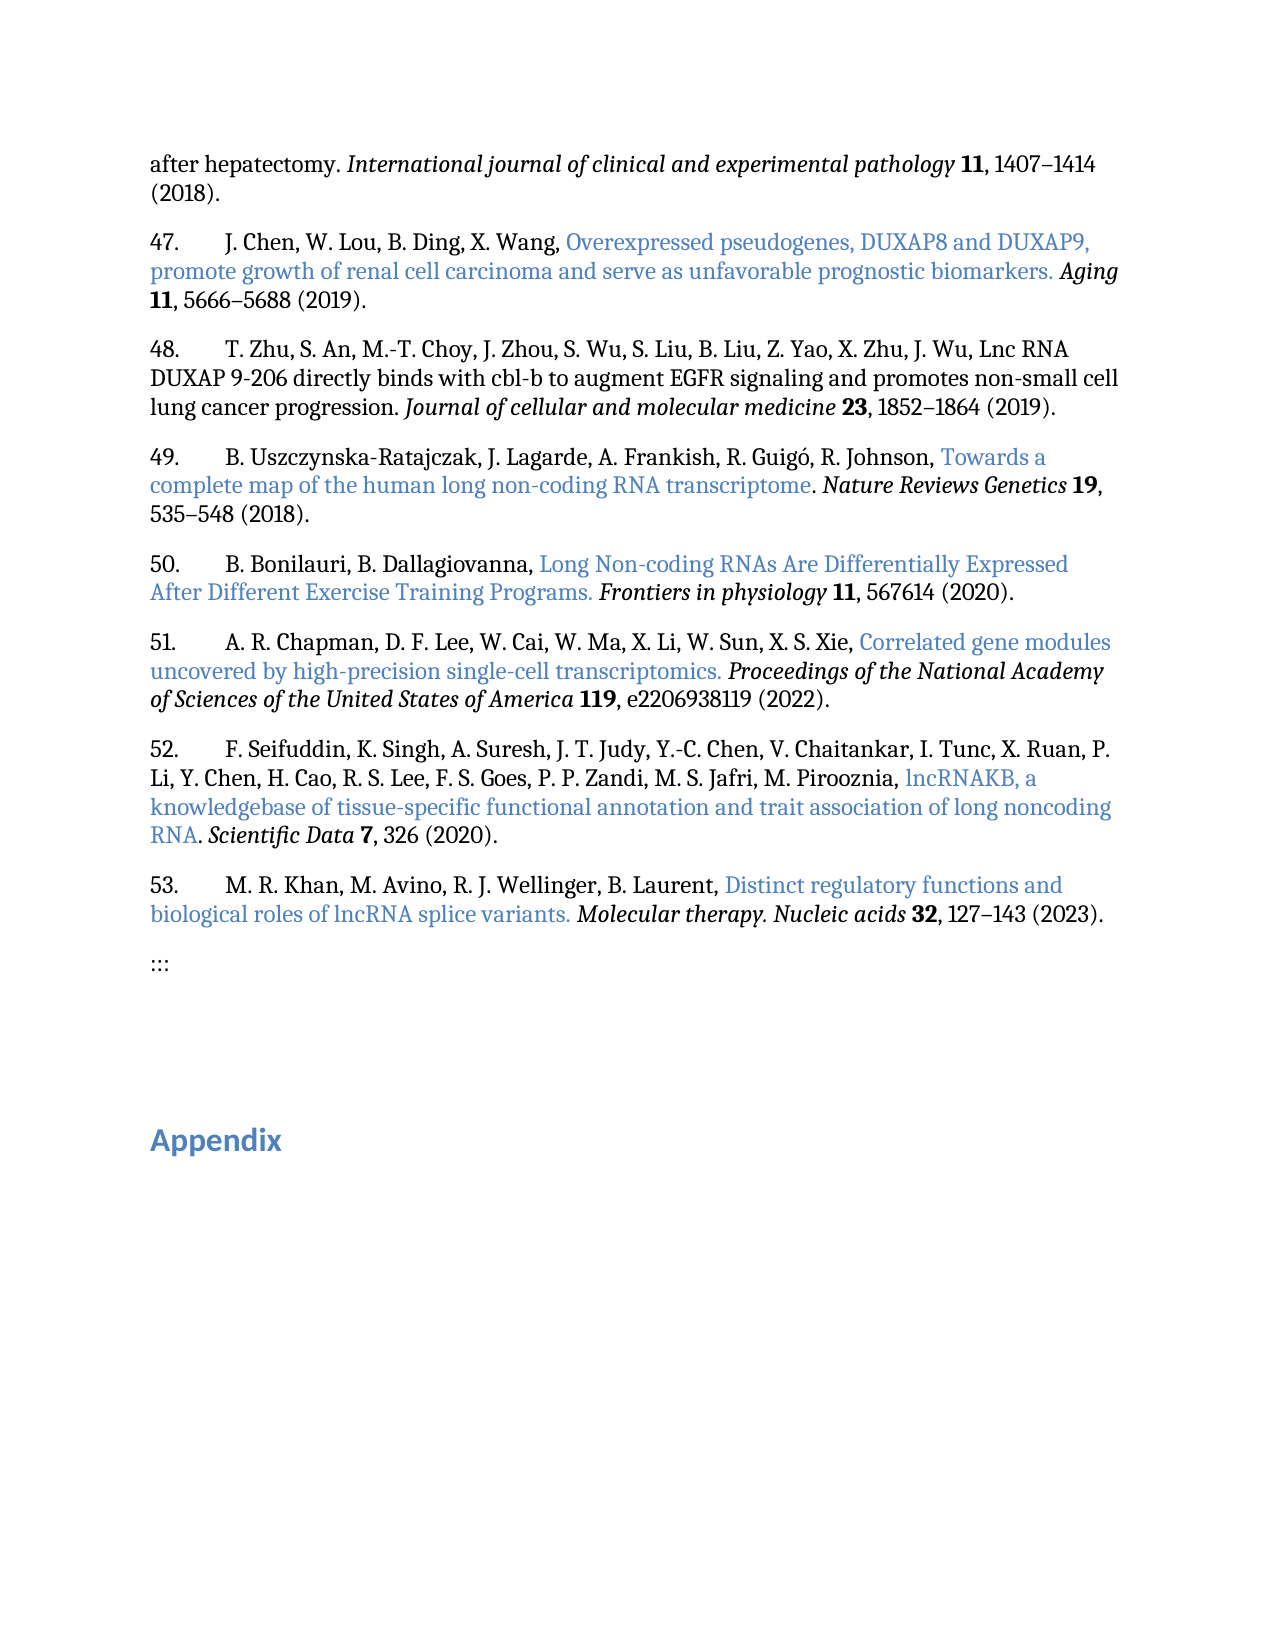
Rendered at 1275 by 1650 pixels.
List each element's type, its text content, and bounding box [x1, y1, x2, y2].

text 51. A. R. Chapman, D. F. Lee, W. Cai, W. Ma, X. Li, W. Sun, X. S. Xie, Correlated gene modules uncovered by high-precision single-cell transcriptomics. Proceedings of the National Academy of Sciences of the United States of America 119, e2206938119 (2022). [150, 628, 1125, 714]
subtitle Appendix [150, 1119, 1125, 1159]
text 50. B. Bonilauri, B. Dallagiovanna, Long Non-coding RNAs Are Differentially Expressed After Different Exercise Training Programs. Frontiers in physiology 11, 567614 (2020). [150, 549, 1125, 607]
text 49. B. Uszczynska-Ratajczak, J. Lagarde, A. Frankish, R. Guigó, R. Johnson, Towards a complete map of the human long non-coding RNA transcriptome. Nature Reviews Genetics 19, 535–548 (2018). [150, 442, 1125, 529]
text 52. F. Seifuddin, K. Singh, A. Suresh, J. T. Judy, Y.-C. Chen, V. Chaitankar, I. Tunc, X. Ruan, P. Li, Y. Chen, H. Cao, R. S. Lee, F. S. Goes, P. P. Zandi, M. S. Jafri, M. Pirooznia, lncRNAKB, a knowledgebase of tissue-specific functional annotation and trait association of long noncoding RNA. Scientific Data 7, 326 (2020). [150, 735, 1125, 850]
text 53. M. R. Khan, M. Avino, R. J. Wellinger, B. Laurent, Distinct regulatory functions and biological roles of lncRNA splice variants. Molecular therapy. Nucleic acids 32, 127–143 (2023). [150, 871, 1125, 928]
text 47. J. Chen, W. Lou, B. Ding, X. Wang, Overexpressed pseudogenes, DUXAP8 and DUXAP9, promote growth of renal cell carcinoma and serve as unfavorable prognostic biomarkers. Aging 11, 5666–5688 (2019). [150, 228, 1125, 314]
text 48. T. Zhu, S. An, M.-T. Choy, J. Zhou, S. Wu, S. Liu, B. Liu, Z. Yao, X. Zhu, J. Wu, Lnc RNA DUXAP 9-206 directly binds with cbl-b to augment EGFR signaling and promotes non-small cell lung cancer progression. Journal of cellular and molecular medicine 23, 1852–1864 (2019). [150, 335, 1125, 422]
text ::: [150, 949, 1125, 978]
